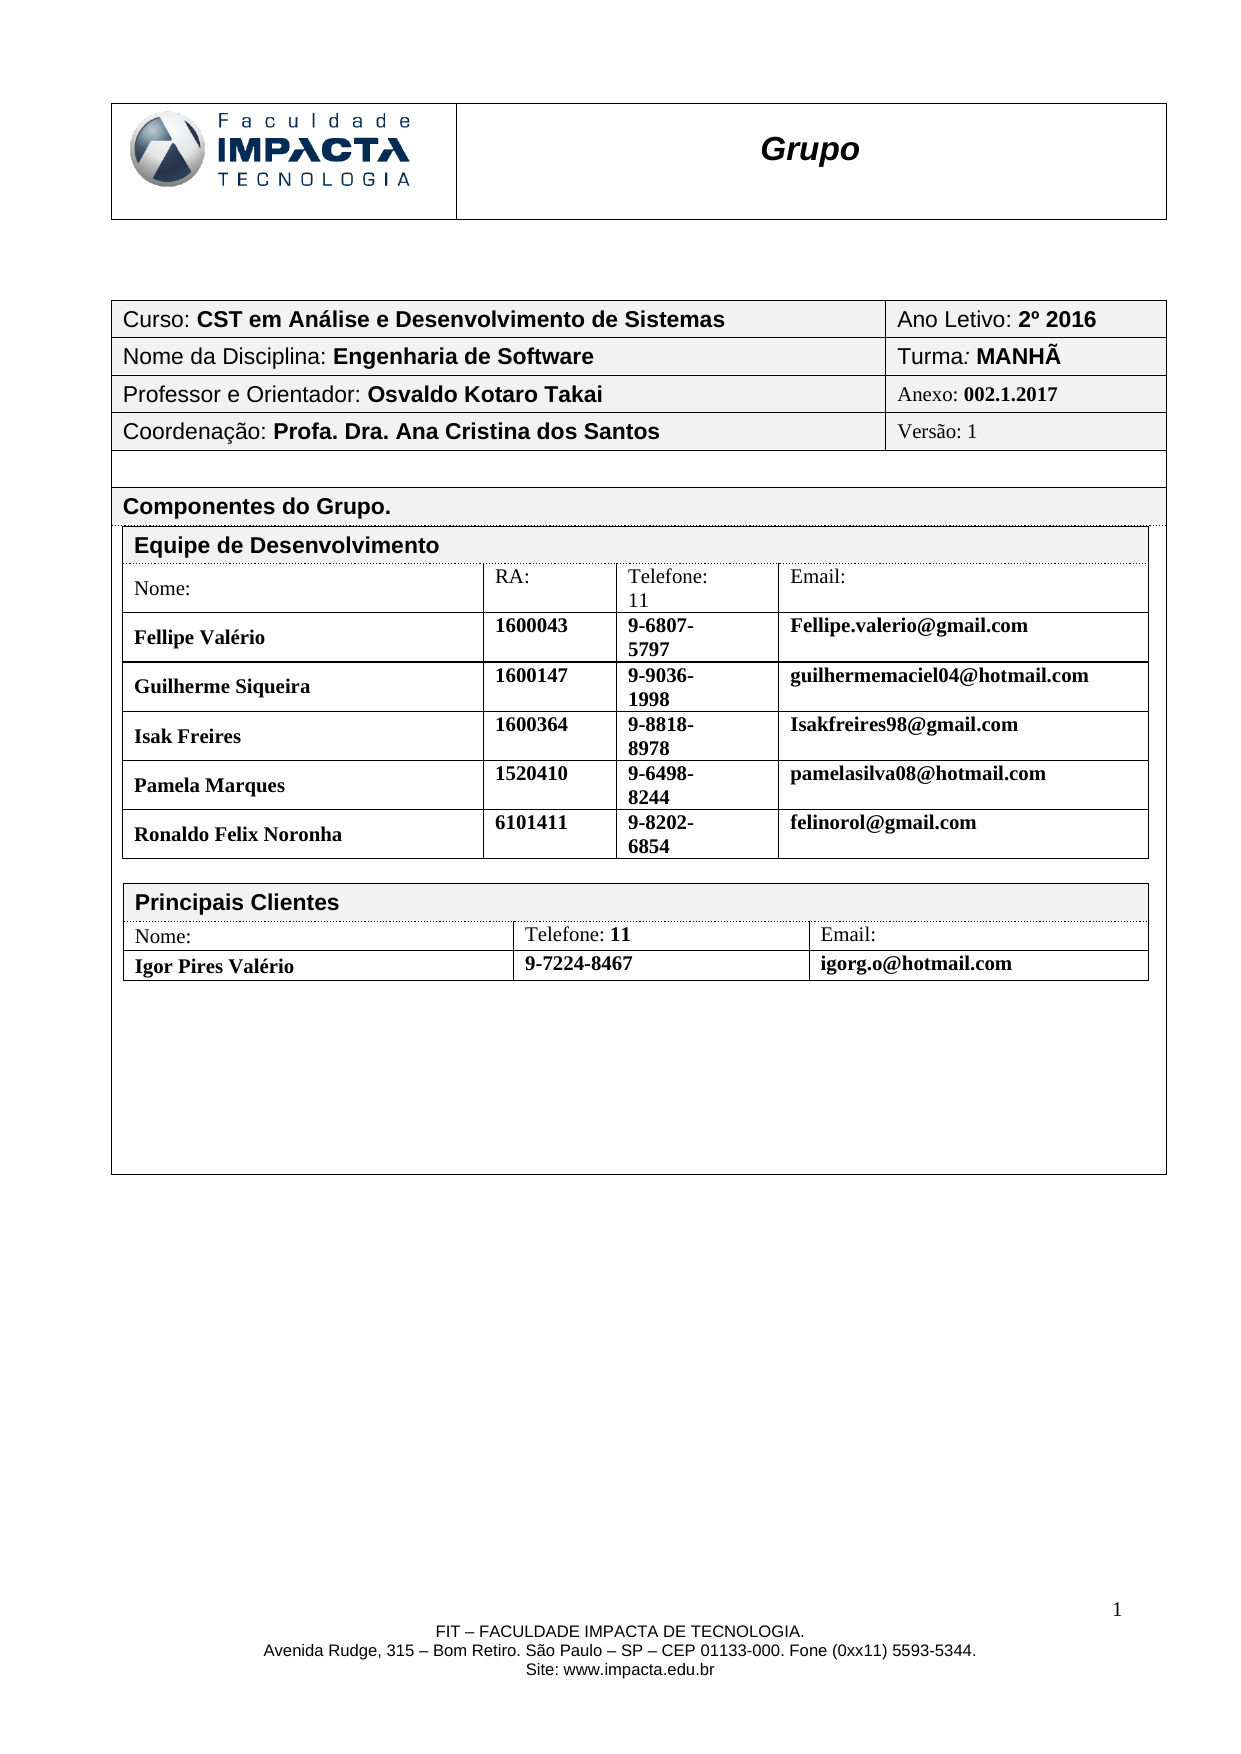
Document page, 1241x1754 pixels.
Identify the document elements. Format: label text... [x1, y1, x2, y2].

table_cell [112, 525, 1166, 1174]
picture [122, 103, 415, 193]
table_cell Professor e Orientador: Osvaldo Kotaro Takai [112, 376, 885, 412]
table_cell [112, 451, 1166, 487]
table_cell Turma: MANHÃ [886, 338, 1166, 374]
table_cell Anexo: 002.1.2017 [886, 376, 1166, 412]
table_cell Nome da Disciplina: Engenharia de Software [112, 338, 885, 374]
table_cell Coordenação: Profa. Dra. Ana Cristina dos Santos [112, 413, 885, 449]
table_cell Versão: 1 [886, 413, 1166, 449]
table_header Ano Letivo: 2º 2016 [886, 301, 1166, 337]
table_header Curso: CST em Análise e Desenvolvimento de Sistemas [112, 301, 885, 337]
table_cell Componentes do Grupo. [112, 488, 1166, 524]
